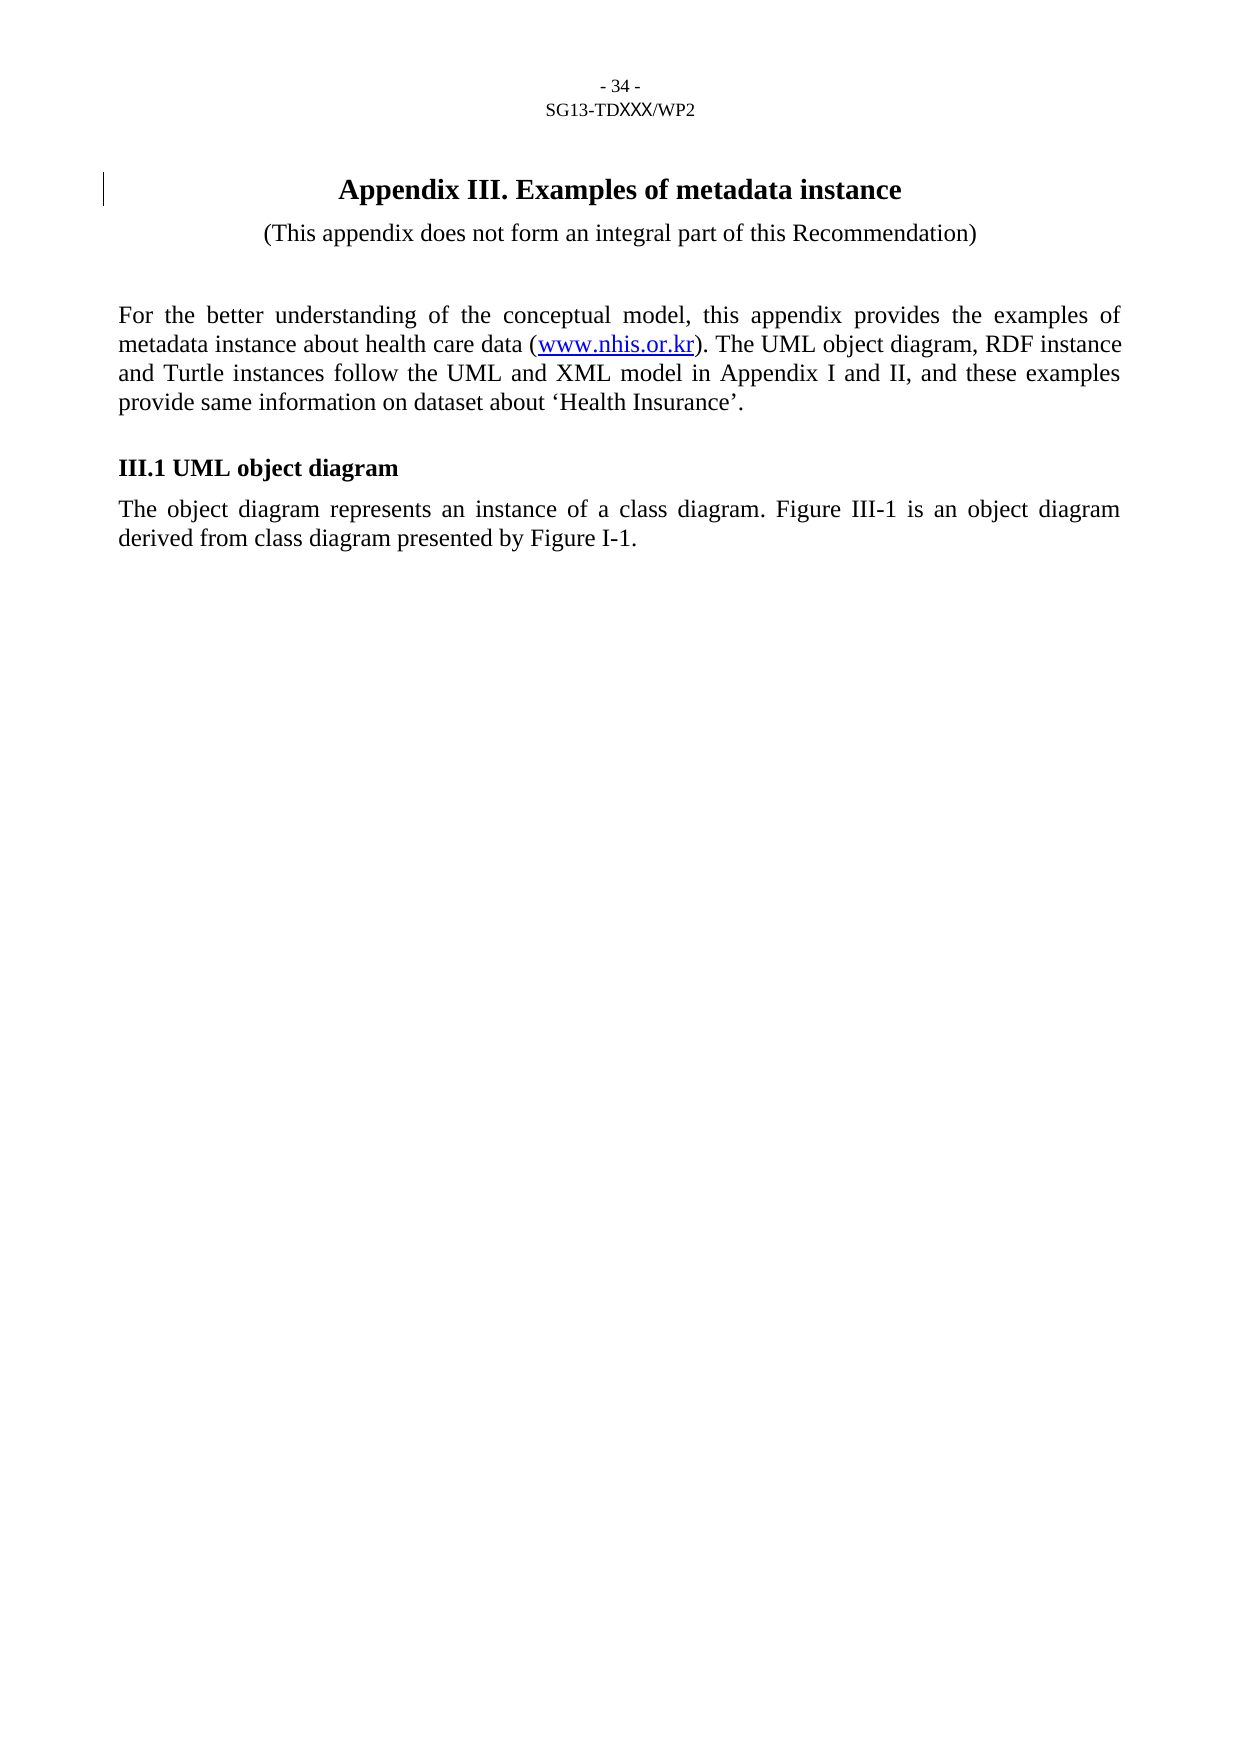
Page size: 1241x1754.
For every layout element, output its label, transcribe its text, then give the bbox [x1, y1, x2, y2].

text III.1 UML object diagram [118, 453, 1122, 482]
text The object diagram represents an instance of a class diagram. Figure III-1 is an object diagram derived from class diagram presented by Figure I-1. [118, 494, 1122, 552]
text For the better understanding of the conceptual model, this appendix provides the examples of metadata instance about health care data (www.nhis.or.kr). The UML object diagram, RDF instance and Turtle instances follow the UML and XML model in Appendix I and II, and these examples provide same information on dataset about ‘Health Insurance’. [118, 301, 1122, 416]
text Appendix III. Examples of metadata instance [118, 172, 1122, 206]
text (This appendix does not form an integral part of this Recommendation) [118, 218, 1122, 247]
